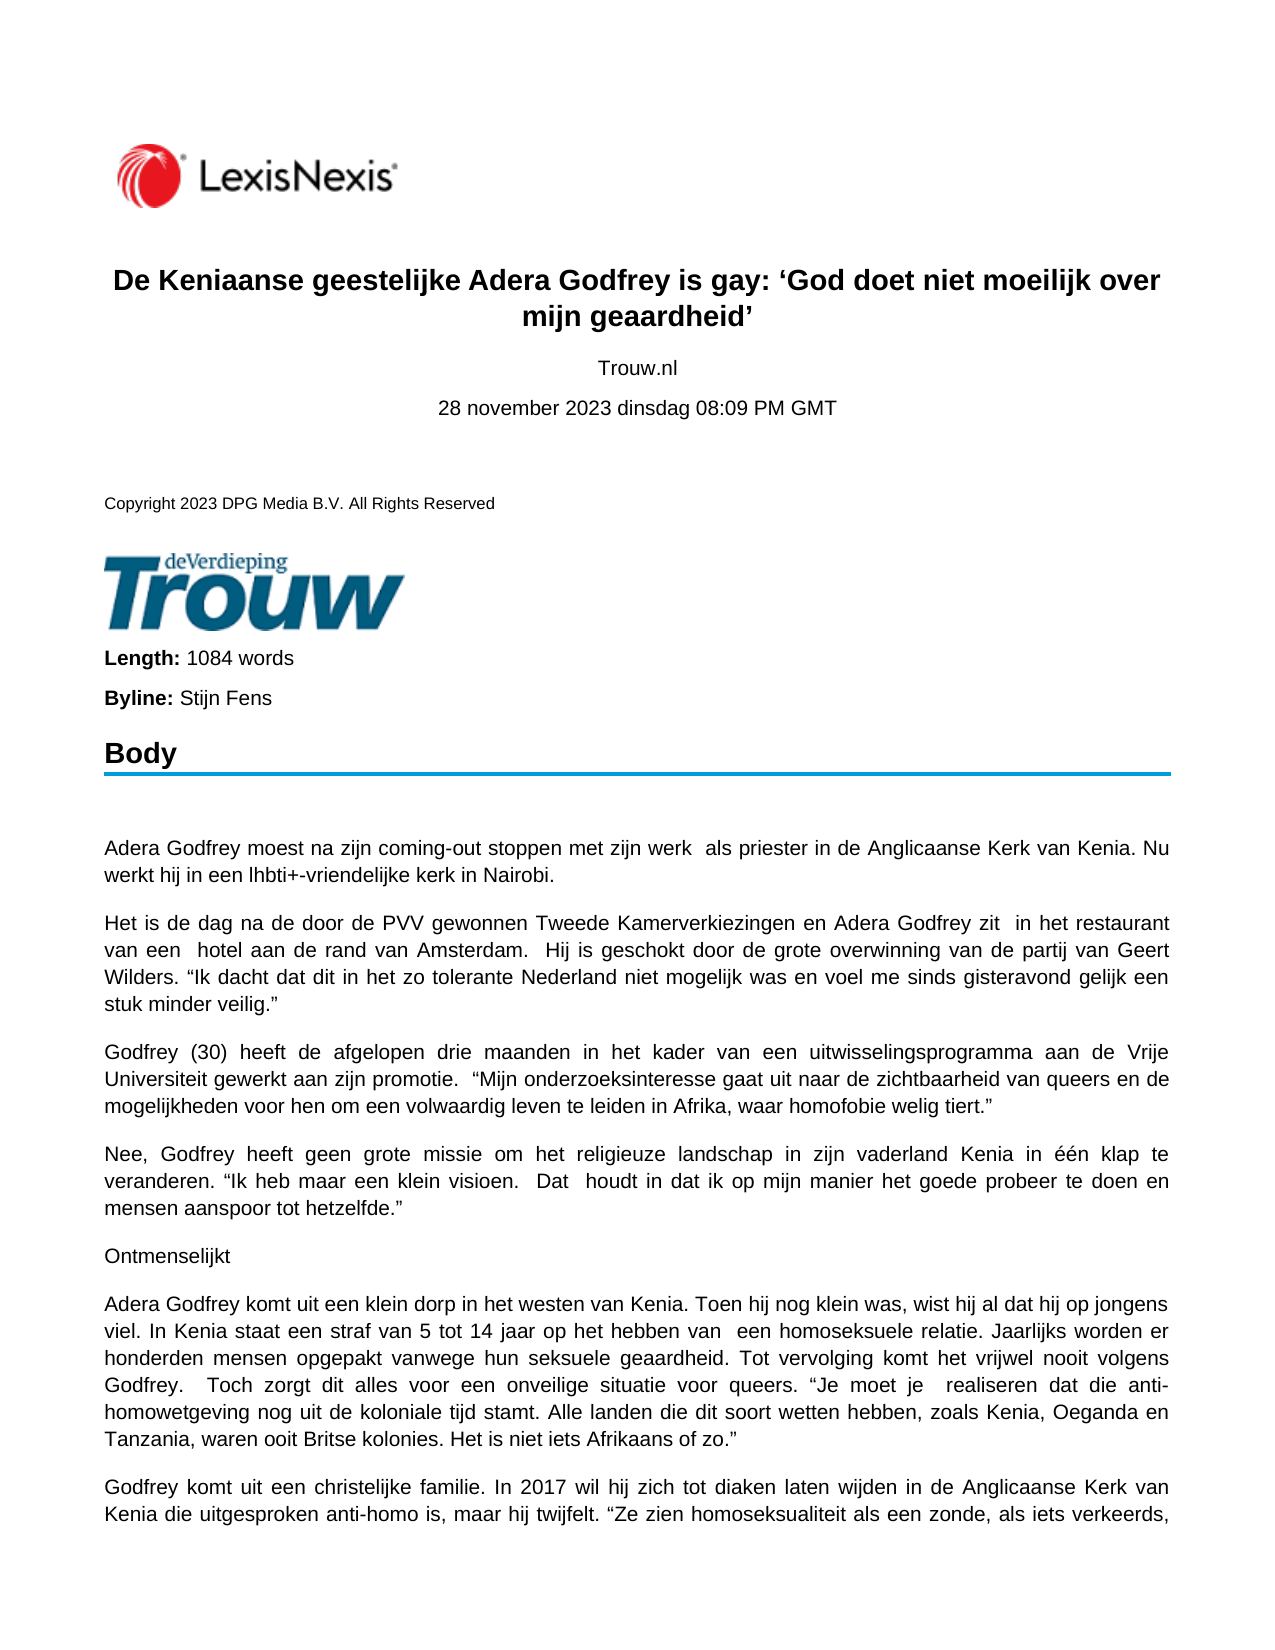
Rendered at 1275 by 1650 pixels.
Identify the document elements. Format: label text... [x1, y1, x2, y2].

text Length: 1084 words [104, 643, 1171, 670]
text Ontmenselijkt [104, 1241, 1171, 1268]
text Godfrey (30) heeft de afgelopen drie maanden in het kader van een uitwisselingsprogramma aan de Vrije Universiteit gewerkt aan zijn promotie. “Mijn onderzoeksinteresse gaat uit naar de zichtbaarheid van queers en de mogelijkheden voor hen om een volwaardig leven te leiden in Afrika, waar homofobie welig tiert.” [104, 1036, 1171, 1118]
text Het is de dag na de door de PVV gewonnen Tweede Kamerverkiezingen en Adera Godfrey zit in het restaurant van een hotel aan de rand van Amsterdam. Hij is geschokt door de grote overwinning van de partij van Geert Wilders. “Ik dacht dat dit in het zo tolerante Nederland niet mogelijk was en voel me sinds gisteravond gelijk een stuk minder veilig.” [104, 907, 1171, 1016]
text Body [104, 735, 1171, 770]
picture [104, 553, 405, 631]
picture [104, 144, 412, 208]
text Copyright 2023 DPG Media B.V. All Rights Reserved [104, 461, 1171, 513]
subtitle De Keniaanse geestelijke Adera Godfrey is gay: ‘God doet niet moeilijk over mijn geaardheid’ [104, 261, 1171, 332]
text 28 november 2023 dinsdag 08:09 PM GMT [104, 393, 1171, 420]
text Adera Godfrey moest na zijn coming-out stoppen met zijn werk als priester in de Anglicaanse Kerk van Kenia. Nu werkt hij in een lhbti+-vriendelijke kerk in Nairobi. [104, 832, 1171, 886]
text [104, 1472, 1171, 1526]
picture [203, 586, 227, 618]
text Byline: Stijn Fens [104, 683, 1171, 710]
text Adera Godfrey komt uit een klein dorp in het westen van Kenia. Toen hij nog klein was, wist hij al dat hij op jongens viel. In Kenia staat een straf van 5 tot 14 jaar op het hebben van een homoseksuele relatie. Jaarlijks worden er honderden mensen opgepakt vanwege hun seksuele geaardheid. Tot vervolging komt het vrijwel nooit volgens Godfrey. Toch zorgt dit alles voor een onveilige situatie voor queers. “Je moet je realiseren dat die anti-homowetgeving nog uit de koloniale tijd stamt. Alle landen die dit soort wetten hebben, zoals Kenia, Oeganda en Tanzania, waren ooit Britse kolonies. Het is niet iets Afrikaans of zo.” [104, 1288, 1171, 1451]
text Nee, Godfrey heeft geen grote missie om het religieuze landschap in zijn vaderland Kenia in één klap te veranderen. “Ik heb maar een klein visioen. Dat houdt in dat ik op mijn manier het goede probeer te doen en mensen aanspoor tot hetzelfde.” [104, 1138, 1171, 1220]
text Trouw.nl [104, 353, 1171, 380]
